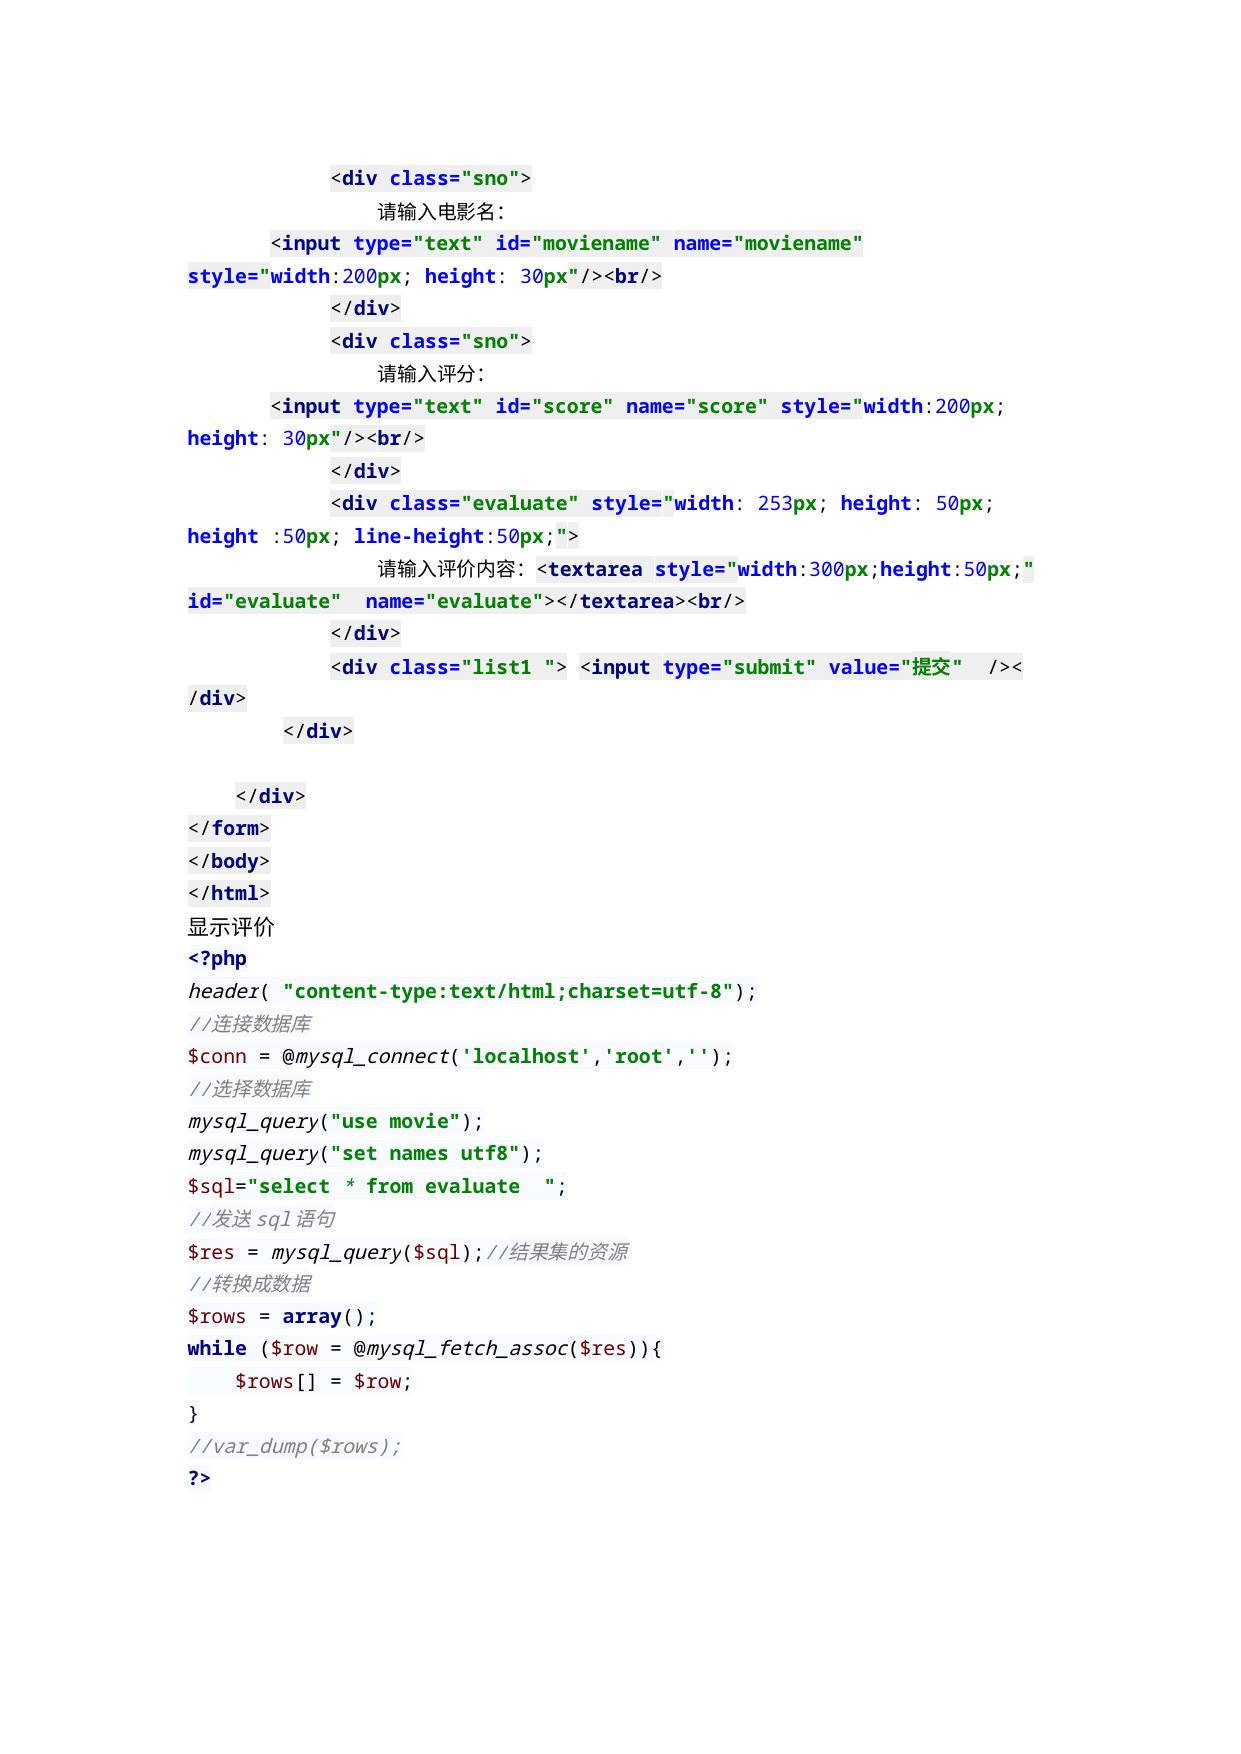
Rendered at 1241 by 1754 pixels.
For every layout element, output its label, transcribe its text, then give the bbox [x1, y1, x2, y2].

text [187, 162, 1053, 909]
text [187, 942, 1053, 1494]
text 显示评价 [187, 909, 1053, 942]
